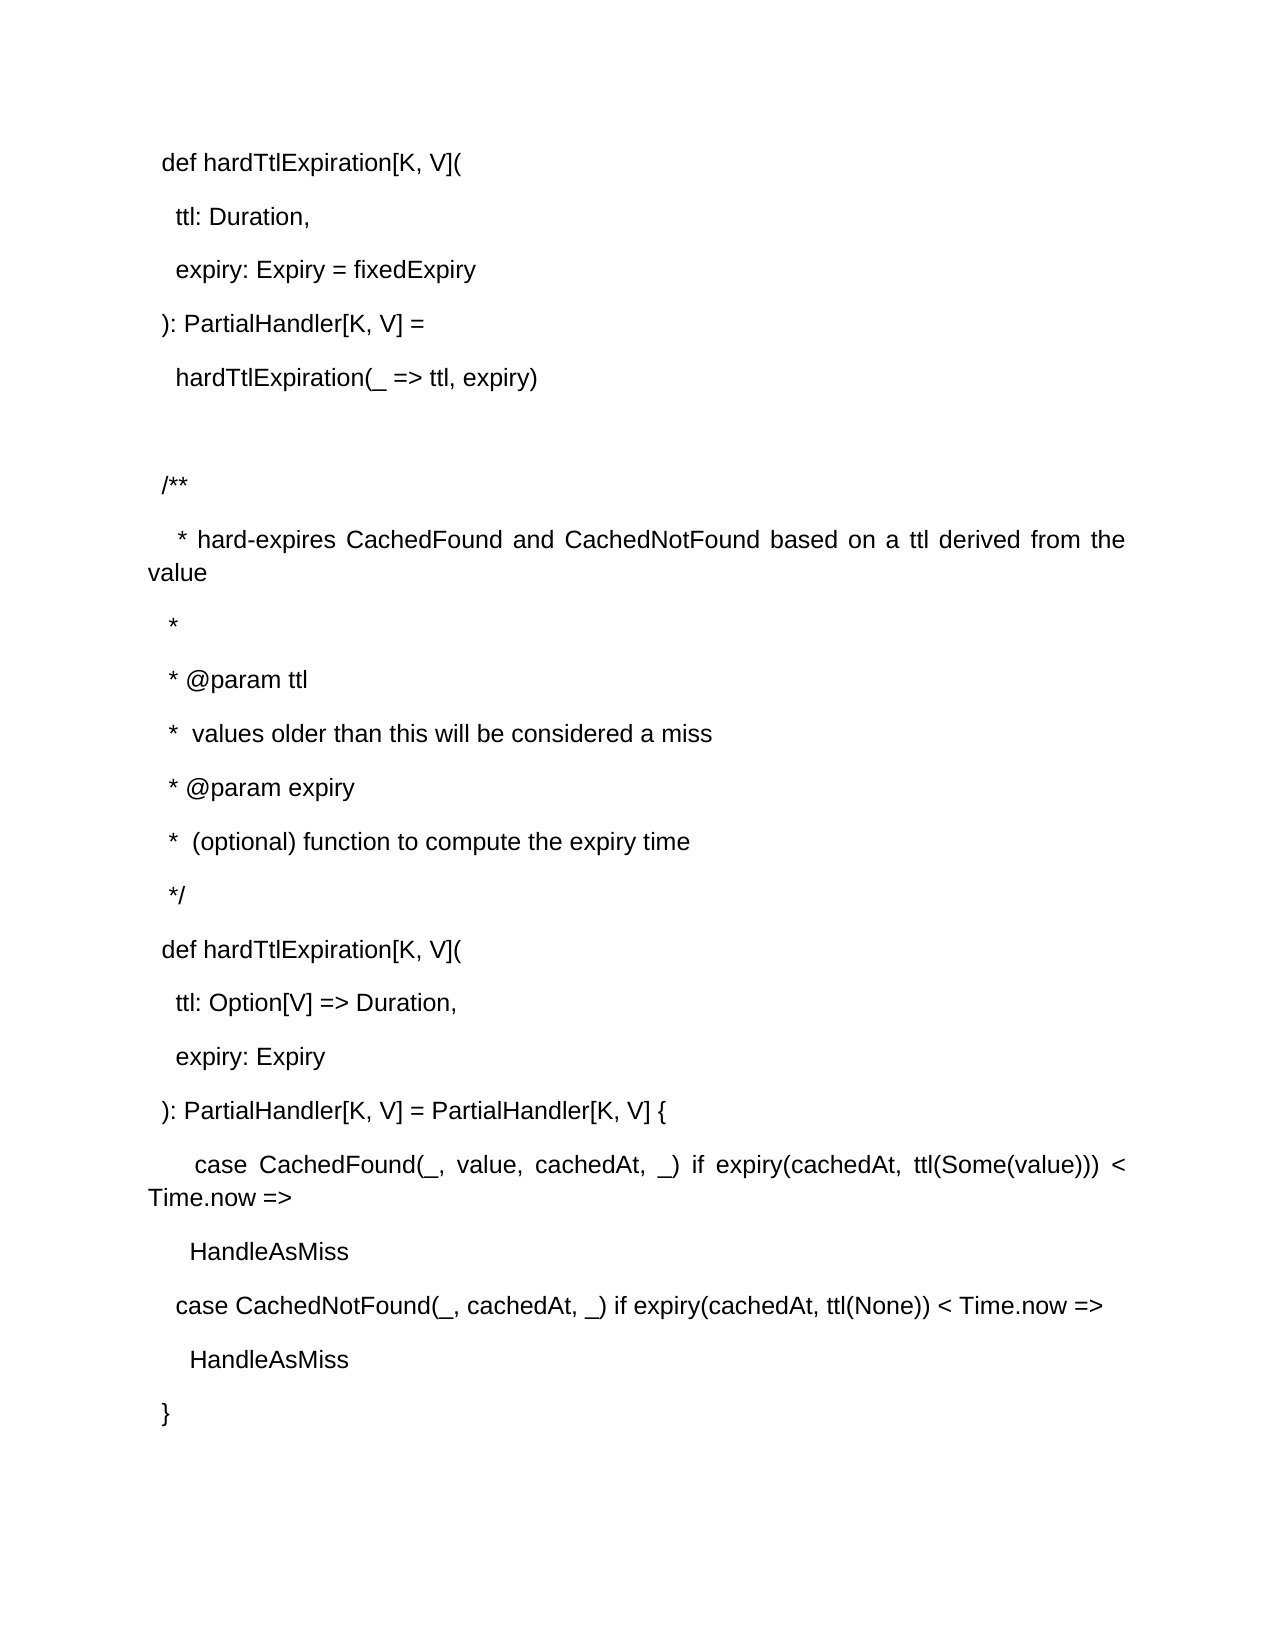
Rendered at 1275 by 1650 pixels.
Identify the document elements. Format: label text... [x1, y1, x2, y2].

text case CachedNotFound(_, cachedAt, _) if expiry(cachedAt, ttl(None)) < Time.now => [148, 1291, 1127, 1319]
text } [148, 1398, 1127, 1427]
text ttl: Duration, [148, 201, 1127, 230]
text expiry: Expiry = fixedExpiry [148, 255, 1127, 284]
text * @param ttl [148, 665, 1127, 694]
text /** [148, 471, 1127, 499]
text ttl: Option[V] => Duration, [148, 988, 1127, 1017]
text hardTtlExpiration(_ => ttl, expiry) [148, 363, 1127, 392]
text case CachedFound(_, value, cachedAt, _) if expiry(cachedAt, ttl(Some(value))) < Time.now => [148, 1150, 1127, 1212]
text * @param expiry [148, 773, 1127, 802]
text * values older than this will be considered a miss [148, 719, 1127, 748]
text def hardTtlExpiration[K, V]( [148, 148, 1127, 176]
text HandleAsMiss [148, 1344, 1127, 1373]
text def hardTtlExpiration[K, V]( [148, 934, 1127, 963]
text HandleAsMiss [148, 1237, 1127, 1266]
text * (optional) function to compute the expiry time [148, 827, 1127, 856]
text * hard-expires CachedFound and CachedNotFound based on a ttl derived from the value [148, 524, 1127, 586]
text */ [148, 881, 1127, 909]
text ): PartialHandler[K, V] = [148, 309, 1127, 338]
text expiry: Expiry [148, 1042, 1127, 1071]
text ): PartialHandler[K, V] = PartialHandler[K, V] { [148, 1096, 1127, 1125]
text * [148, 611, 1127, 640]
